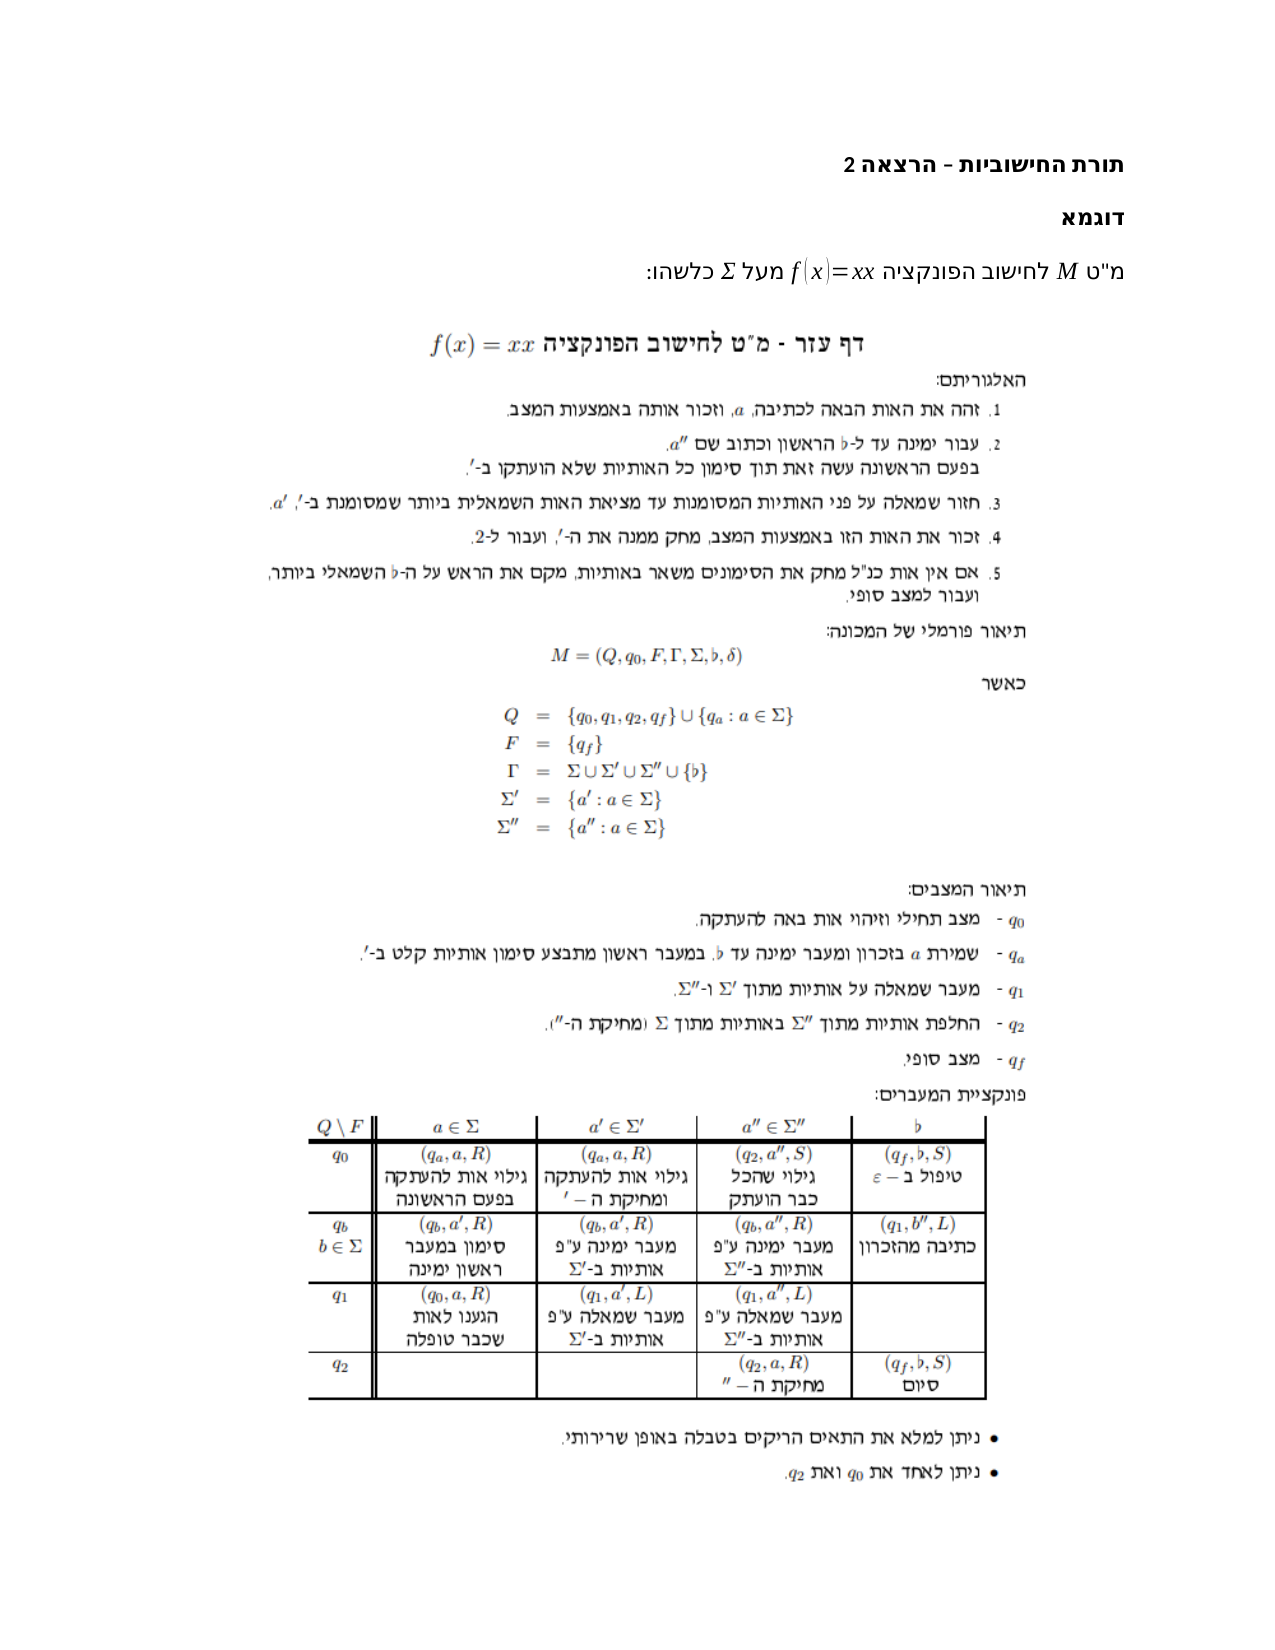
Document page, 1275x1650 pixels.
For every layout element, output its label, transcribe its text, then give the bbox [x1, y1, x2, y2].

text דוגמא [150, 203, 1125, 231]
text מ"ט לחישוב הפונקציה מעל כלשהו: [150, 256, 1125, 287]
picture [213, 311, 1061, 1497]
text תורת החישוביות – הרצאה 2 [150, 150, 1125, 178]
